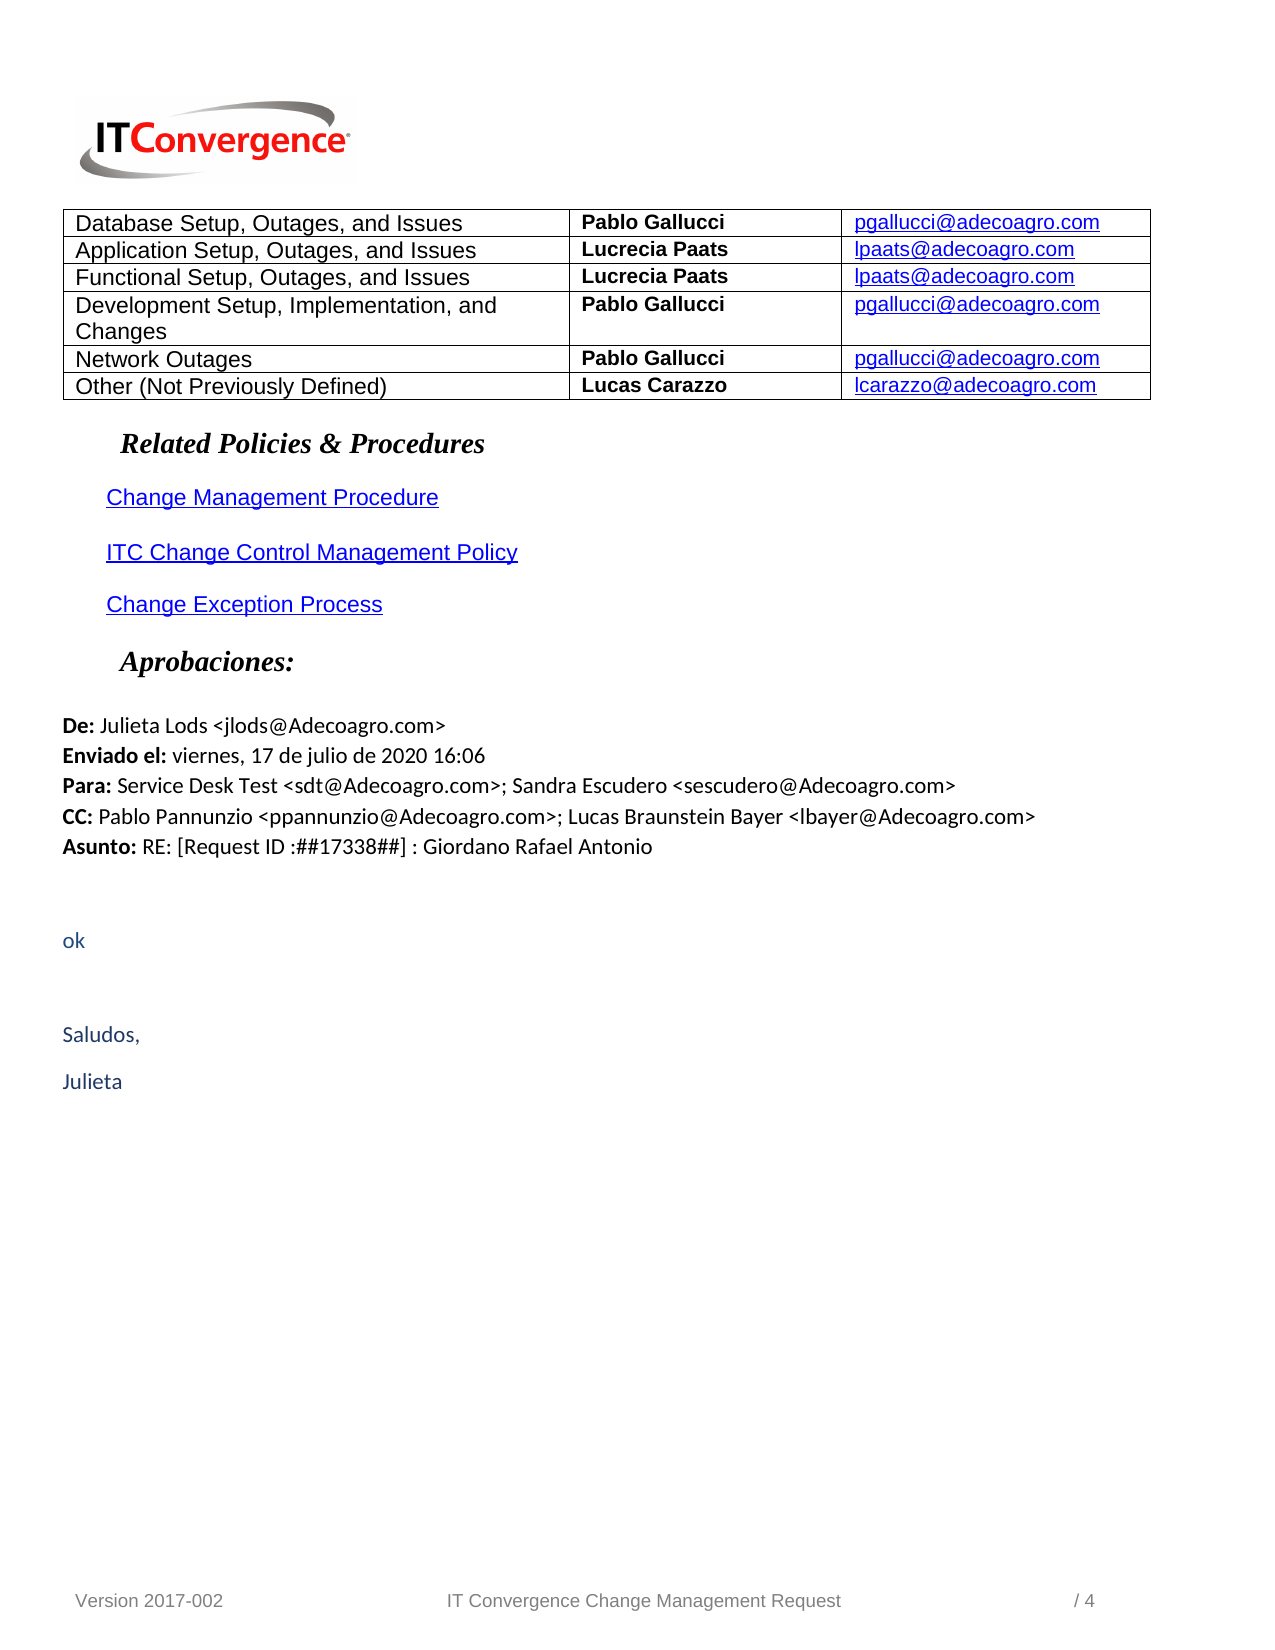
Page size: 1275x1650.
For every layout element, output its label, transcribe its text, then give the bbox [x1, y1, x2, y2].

table_cell pgallucci@adecoagro.com [842, 292, 1150, 344]
picture [75, 95, 357, 185]
table_cell Other (Not Previously Defined) [64, 373, 569, 399]
table_cell Lucrecia Paats [570, 237, 841, 263]
table_cell lpaats@adecoagro.com [842, 264, 1150, 291]
text ok [62, 927, 1212, 954]
table_cell Pablo Gallucci [570, 210, 841, 236]
table_cell pgallucci@adecoagro.com [842, 210, 1150, 236]
table_cell lcarazzo@adecoagro.com [842, 373, 1150, 399]
table_cell Pablo Gallucci [570, 292, 841, 344]
text Aprobaciones: [120, 644, 1200, 678]
text Saludos, [62, 1020, 1212, 1048]
table_cell Network Outages [64, 346, 569, 372]
text ITC Change Control Management Policy [75, 539, 1200, 565]
table_cell Development Setup, Implementation, and Changes [64, 292, 569, 344]
table_cell Pablo Gallucci [570, 346, 841, 372]
table_cell Lucrecia Paats [570, 264, 841, 291]
table_cell pgallucci@adecoagro.com [842, 346, 1150, 372]
table_cell Lucas Carazzo [570, 373, 841, 399]
text Change Management Procedure [75, 484, 1200, 511]
text Julieta [62, 1067, 1212, 1095]
table_cell Application Setup, Outages, and Issues [64, 237, 569, 263]
text Related Policies & Procedures [120, 427, 1200, 460]
text Change Exception Process [75, 591, 1200, 618]
table_cell Database Setup, Outages, and Issues [64, 210, 569, 236]
text De: Julieta Lods <jlods@Adecoagro.com> Enviado el: viernes, 17 de julio de 2020 16:06 Para: Service Desk Test <sdt@Adecoagro.com>; Sandra Escudero <sescudero@Adecoagro.com> CC: Pablo Pannunzio <ppannunzio@Adecoagro.com>; Lucas Braunstein Bayer <lbayer@Adecoagro.com> Asunto: RE: [Request ID :##17338##] : Giordano Rafael Antonio [62, 711, 1212, 860]
table_cell lpaats@adecoagro.com [842, 237, 1150, 263]
table_cell Functional Setup, Outages, and Issues [64, 264, 569, 291]
